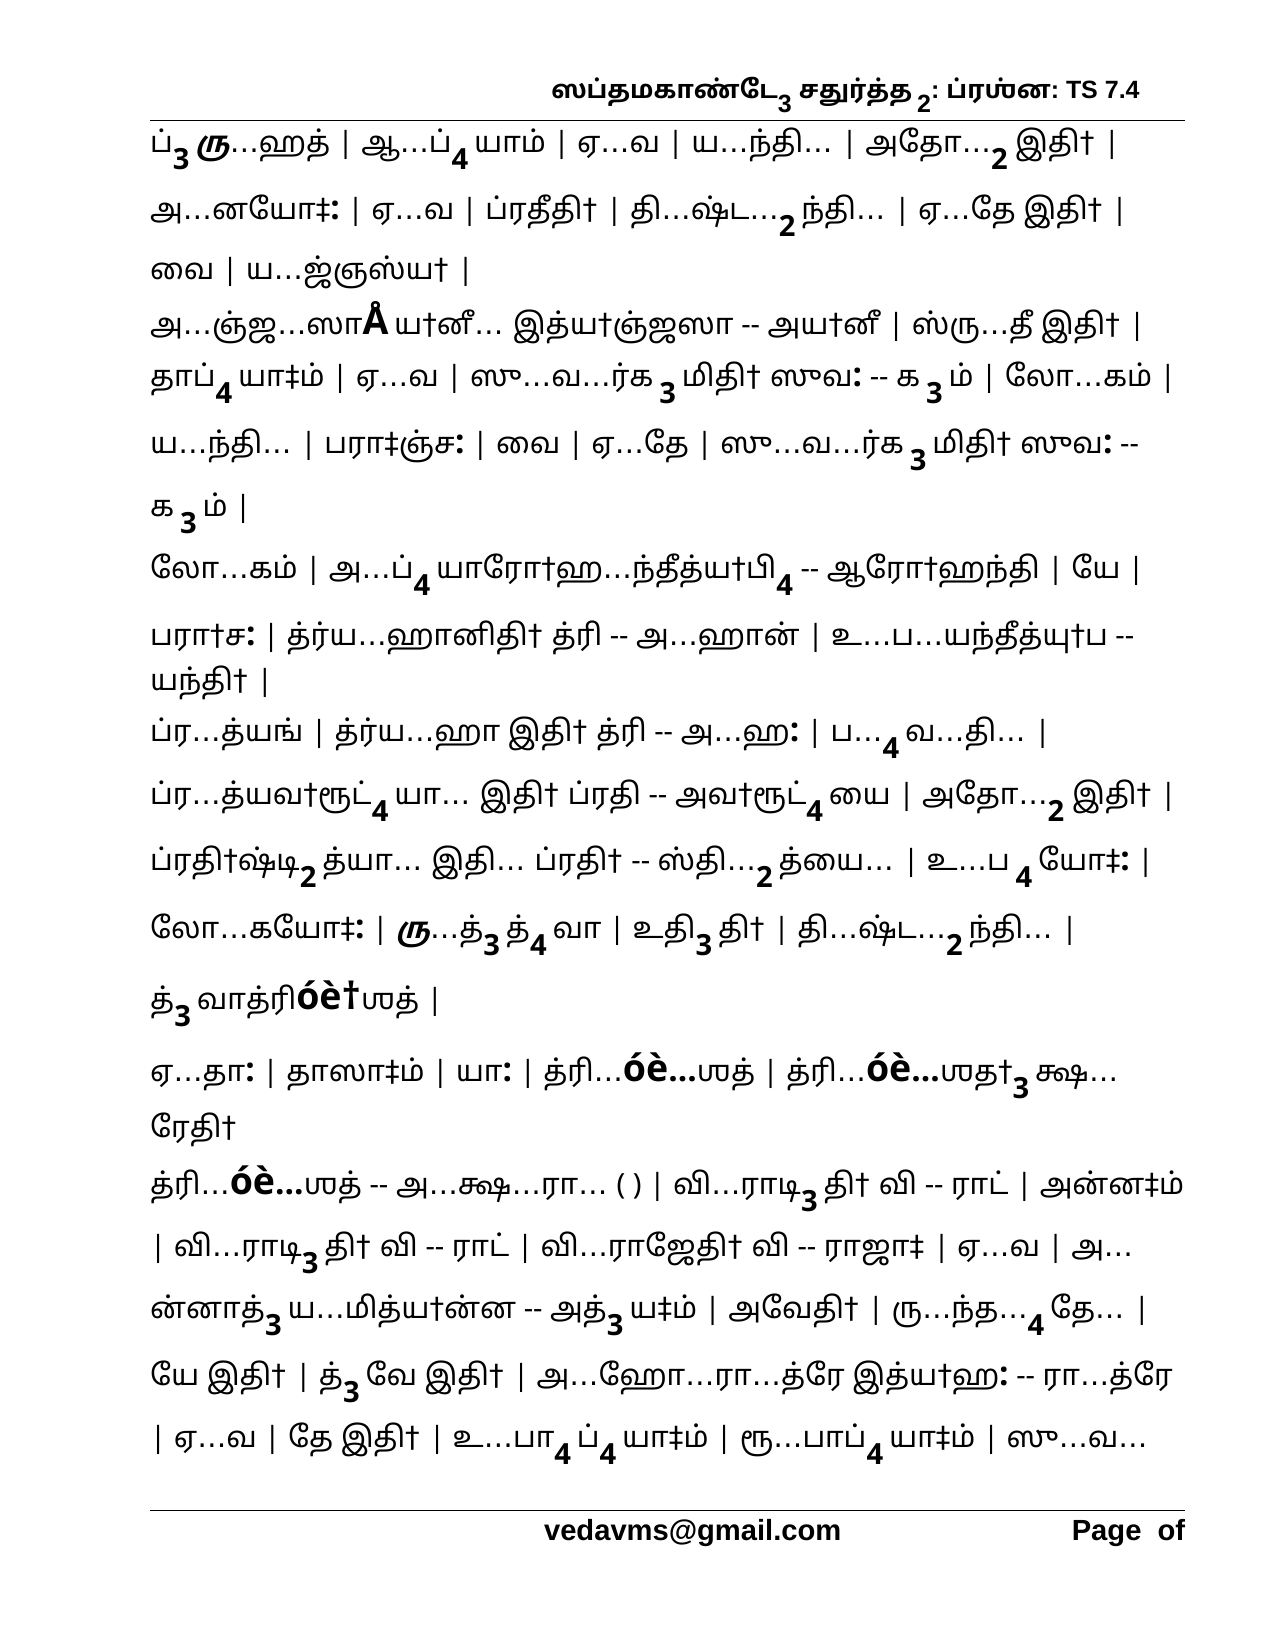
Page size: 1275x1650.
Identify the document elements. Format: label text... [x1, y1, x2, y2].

text தாப்4யா‡ம் | ஏ…வ | ஸு…வ…ர்க3மிதி† ஸுவ: -- க3ம் | லோ…கம் | [150, 351, 1185, 412]
text ப்ர…த்யவ†ரூட்4யா… இதி† ப்ரதி -- அவ†ரூட்4யை | அதோ…2 இதி† | ப்ரதி†ஷ்டி2த்யா… இதி… ப்ரதி† -- ஸ்தி…2த்யை… | உ…ப4யோ‡: | [150, 773, 1185, 896]
text ய…ந்தி… | பரா‡ஞ்ச: | வை | ஏ…தே | ஸு…வ…ர்க3மிதி† ஸுவ: -- க3ம் | [150, 418, 1185, 541]
text ப்ர…த்யங் | த்ர்ய…ஹா இதி† த்ரி -- அ…ஹ: | ப…4வ…தி… | [150, 706, 1185, 767]
text ப்3ரு…ஹத் | ஆ…ப்4யாம் | ஏ…வ | ய…ந்தி… | அதோ…2 இதி† | அ…னயோ‡: | ஏ…வ | ப்ரதீதி† | தி…ஷ்ட…2ந்தி… | ஏ…தே இதி† | வை | ய…ஜ்ஞஸ்ய† | [150, 121, 1185, 291]
text பரா†ச: | த்ர்ய…ஹானிதி† த்ரி -- அ…ஹான் | உ…ப…யந்தீத்யு†ப -- யந்தி† | [150, 609, 1185, 702]
text லோ…கயோ‡: | ரு…த்3த்4வா | உதி3தி† | தி…ஷ்ட…2ந்தி… | த்3வாத்ரிóè†ஶத் | [150, 902, 1185, 1035]
text லோ…கம் | அ…ப்4யாரோ†ஹ…ந்தீத்ய†பி4 -- ஆரோ†ஹந்தி | யே | [150, 547, 1185, 604]
text அ…ஞ்ஜ…ஸாÅய†னீ… இத்ய†ஞ்ஜஸா -- அய†னீ | ஸ்ரு…தீ இதி† | [150, 295, 1185, 346]
